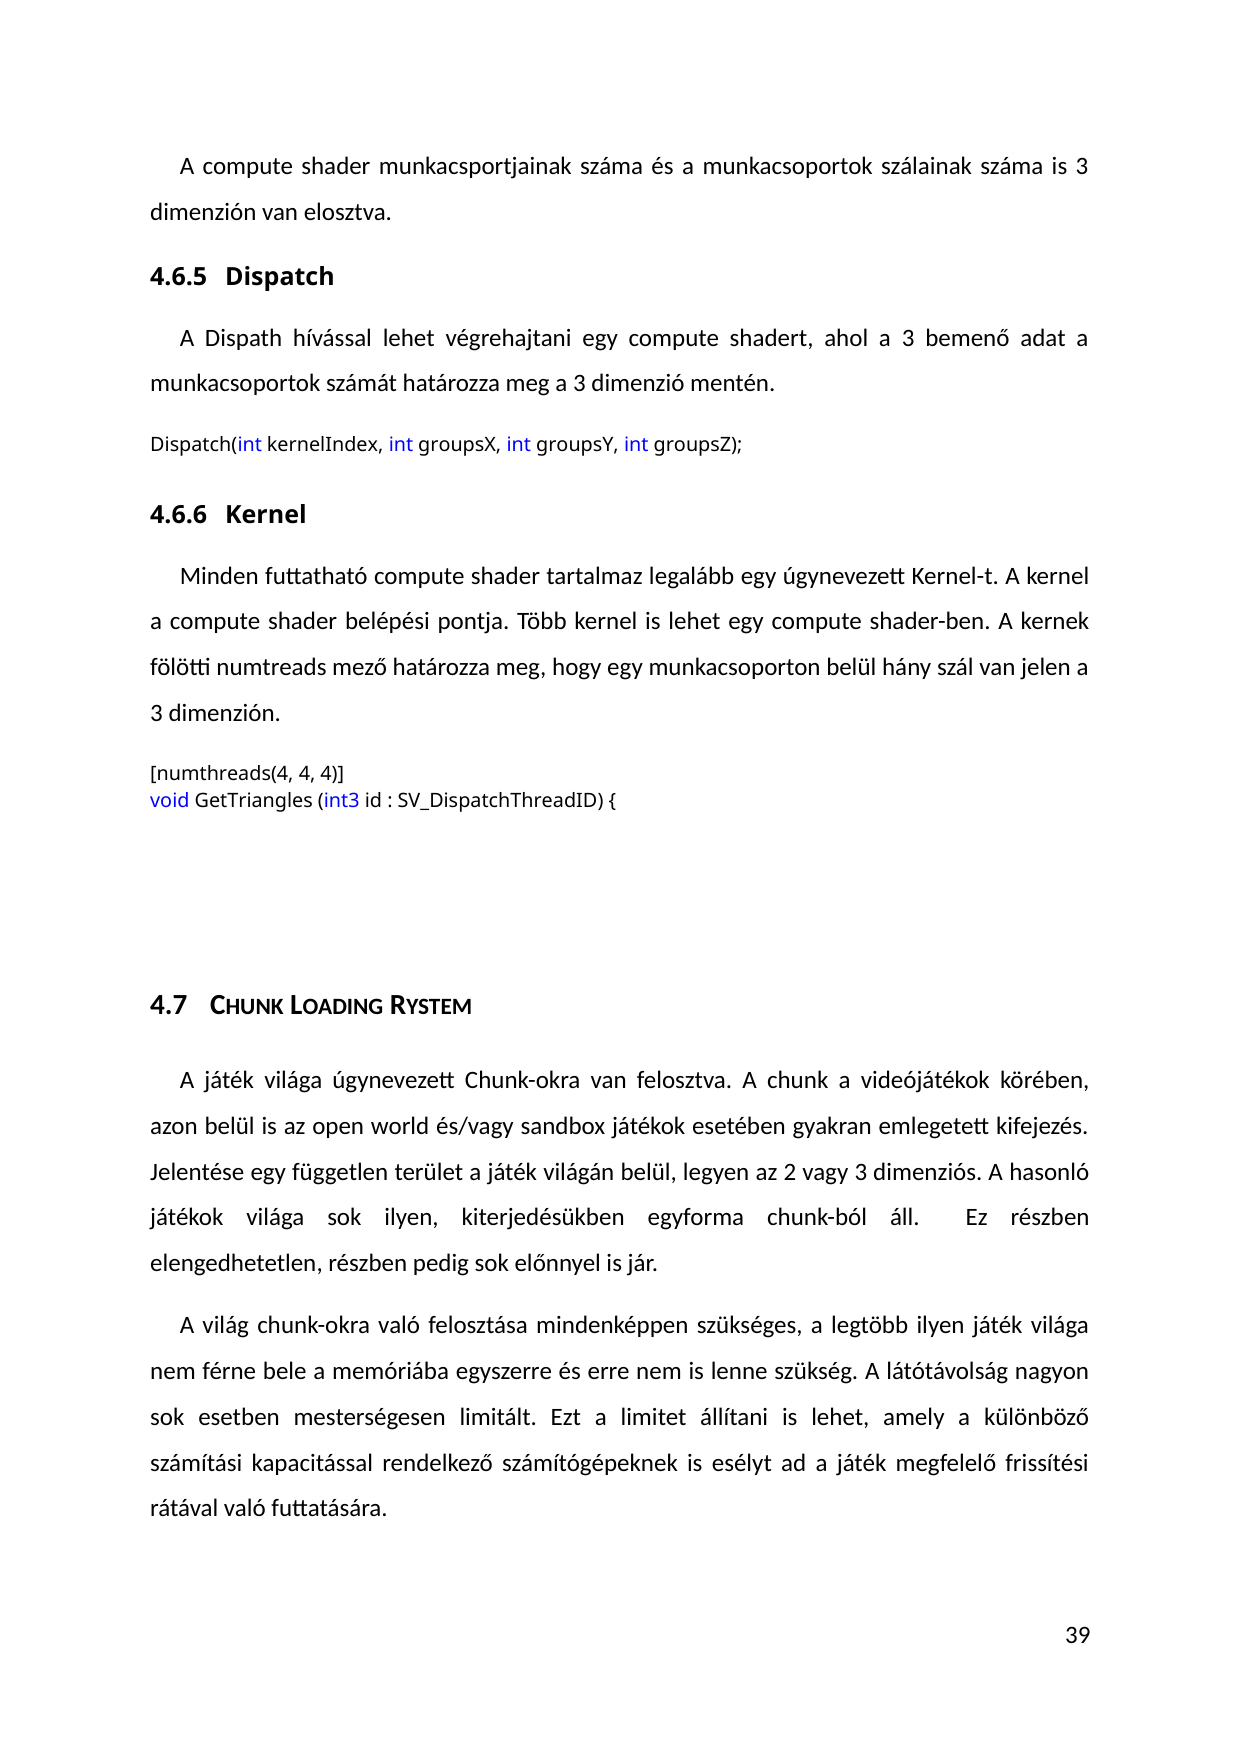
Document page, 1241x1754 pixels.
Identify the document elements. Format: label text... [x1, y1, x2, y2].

text Dispatch(int kernelIndex, int groupsX, int groupsY, int groupsZ); [150, 430, 1090, 457]
subtitle Kernel [150, 496, 1090, 530]
text A compute shader munkacsportjainak száma és a munkacsoportok szálainak száma is 3 dimenzión van elosztva. [150, 150, 1090, 226]
text [numthreads(4, 4, 4)] [150, 759, 1090, 786]
text void GetTriangles (int3 id : SV_DispatchThreadID) { [150, 786, 1090, 813]
subtitle Dispatch [150, 258, 1090, 292]
text A világ chunk-okra való felosztása mindenképpen szükséges, a legtöbb ilyen játék világa nem férne bele a memóriába egyszerre és erre nem is lenne szükség. A látótávolság nagyon sok esetben mesterségesen limitált. Ezt a limitet állítani is lehet, amely a különböző számítási kapacitással rendelkező számítógépeknek is esélyt ad a játék megfelelő frissítési rátával való futtatására. [150, 1310, 1090, 1523]
text Minden futtatható compute shader tartalmaz legalább egy úgynevezett Kernel-t. A kernel a compute shader belépési pontja. Több kernel is lehet egy compute shader-ben. A kernek fölötti numtreads mező határozza meg, hogy egy munkacsoporton belül hány szál van jelen a 3 dimenzión. [150, 560, 1090, 727]
text A játék világa úgynevezett Chunk-okra van felosztva. A chunk a videójátékok körében, azon belül is az open world és/vagy sandbox játékok esetében gyakran emlegetett kifejezés. Jelentése egy független terület a játék világán belül, legyen az 2 vagy 3 dimenziós. A hasonló játékok világa sok ilyen, kiterjedésükben egyforma chunk-ból áll. Ez részben elengedhetetlen, részben pedig sok előnnyel is jár. [150, 1064, 1090, 1278]
subtitle Chunk Loading Rystem [150, 986, 1090, 1022]
text A Dispath hívással lehet végrehajtani egy compute shadert, ahol a 3 bemenő adat a munkacsoportok számát határozza meg a 3 dimenzió mentén. [150, 322, 1090, 398]
